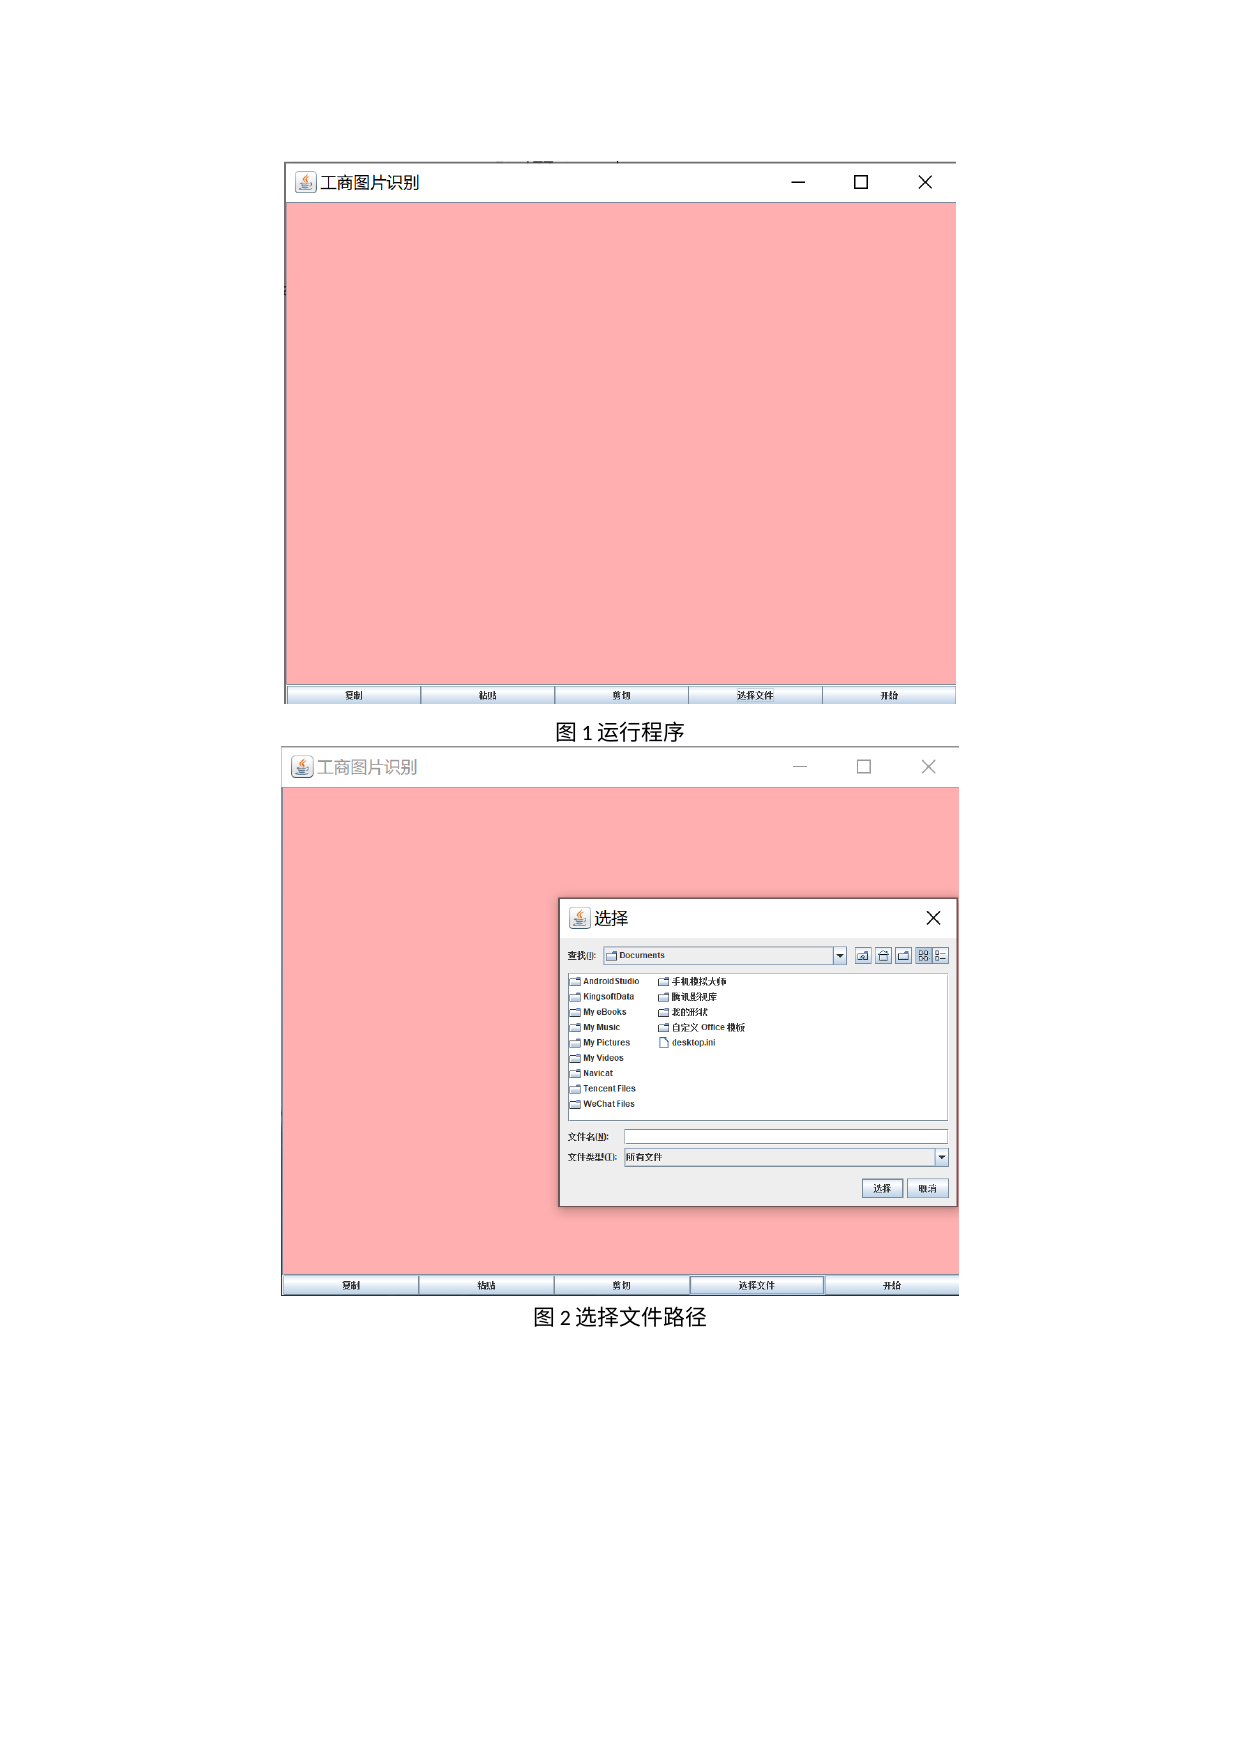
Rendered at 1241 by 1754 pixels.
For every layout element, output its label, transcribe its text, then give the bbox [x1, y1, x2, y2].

picture [284, 161, 956, 704]
picture [281, 746, 959, 1296]
text 图2 选择文件路径 [187, 1299, 1053, 1332]
text 图1 运行程序 [187, 714, 1053, 747]
